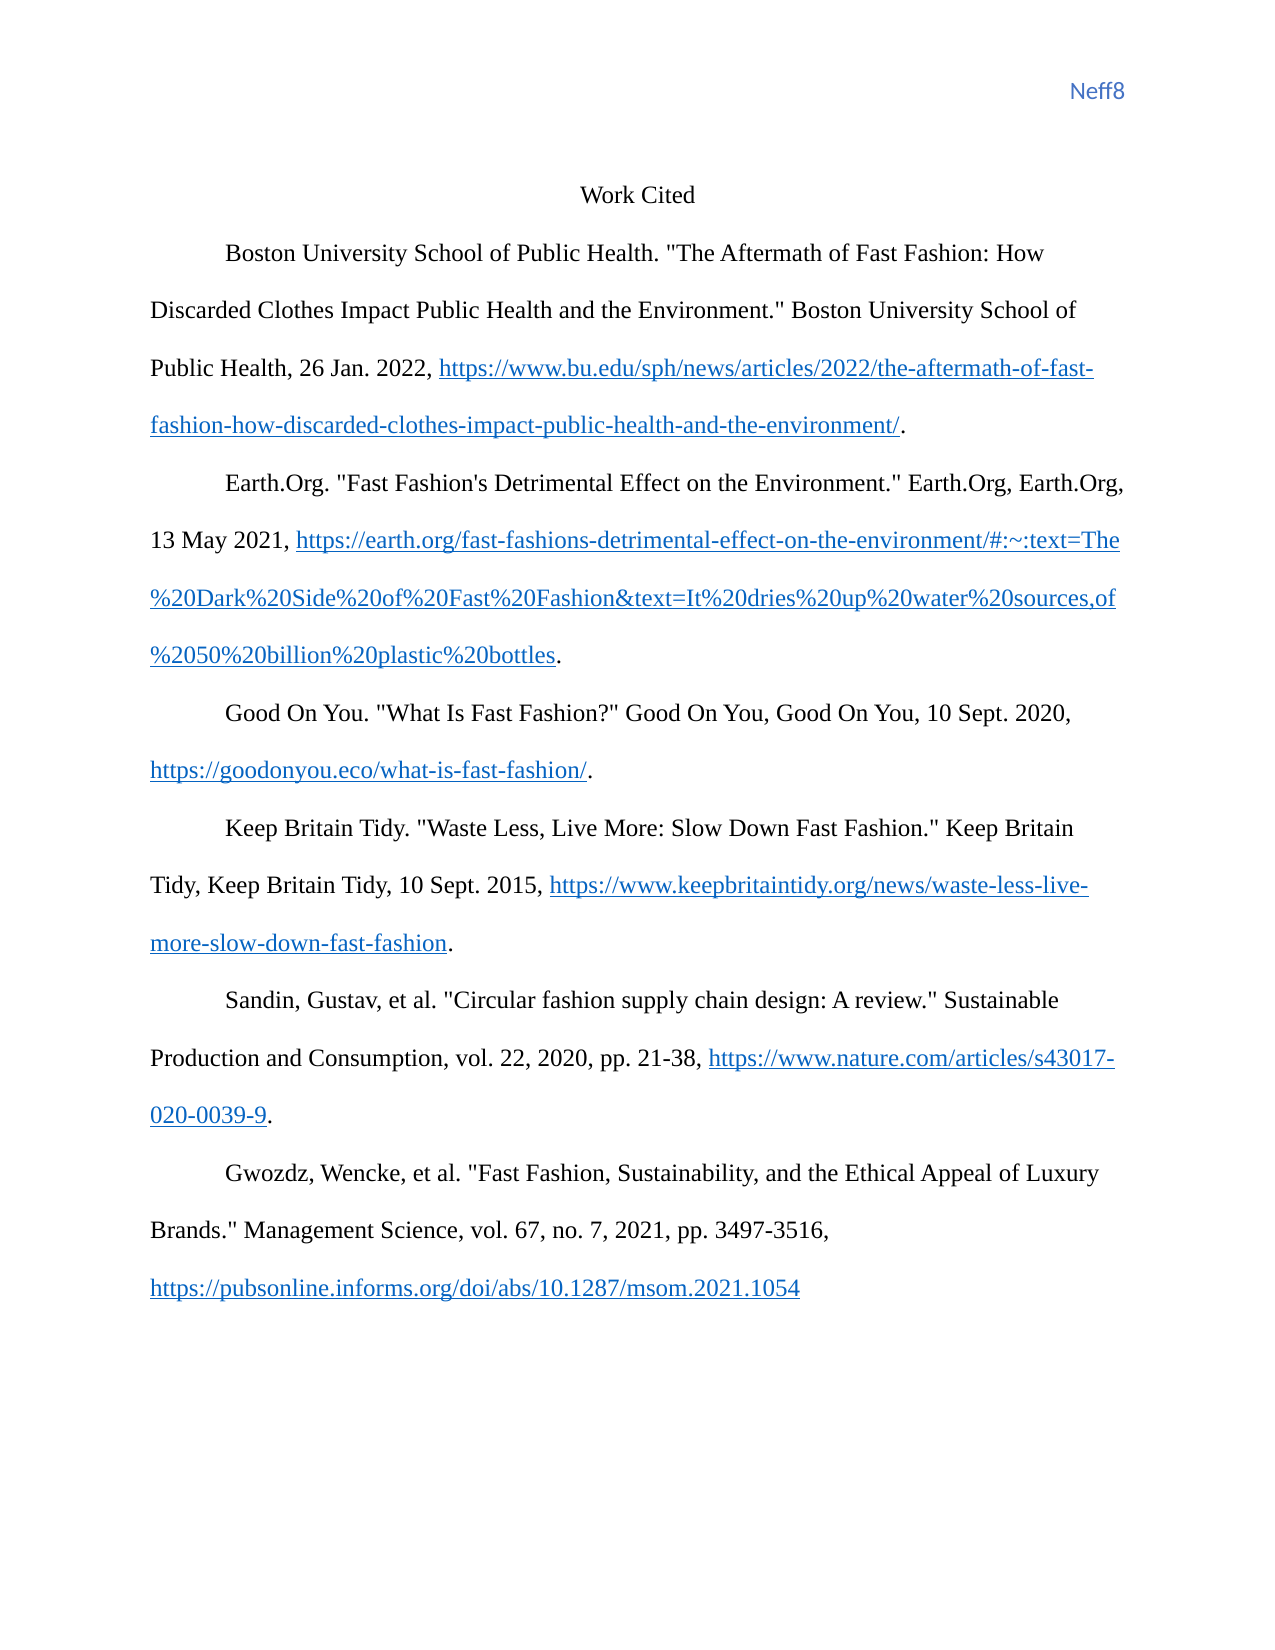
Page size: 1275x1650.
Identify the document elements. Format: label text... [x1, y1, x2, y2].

text Earth.Org. "Fast Fashion's Detrimental Effect on the Environment." Earth.Org, Earth.Org, 13 May 2021, https://earth.org/fast-fashions-detrimental-effect-on-the-environment/#:~:text=The%20Dark%20Side%20of%20Fast%20Fashion&text=It%20dries%20up%20water%20sources,of%2050%20billion%20plastic%20bottles. [150, 468, 1125, 669]
text Sandin, Gustav, et al. "Circular fashion supply chain design: A review." Sustainable Production and Consumption, vol. 22, 2020, pp. 21-38, https://www.nature.com/articles/s43017-020-0039-9. [150, 986, 1125, 1129]
text Good On You. "What Is Fast Fashion?" Good On You, Good On You, 10 Sept. 2020, https://goodonyou.eco/what-is-fast-fashion/. [150, 698, 1125, 784]
text Boston University School of Public Health. "The Aftermath of Fast Fashion: How Discarded Clothes Impact Public Health and the Environment." Boston University School of Public Health, 26 Jan. 2022, https://www.bu.edu/sph/news/articles/2022/the-aftermath-of-fast-fashion-how-discarded-clothes-impact-public-health-and-the-environment/. [150, 238, 1125, 439]
text Gwozdz, Wencke, et al. "Fast Fashion, Sustainability, and the Ethical Appeal of Luxury Brands." Management Science, vol. 67, no. 7, 2021, pp. 3497-3516, https://pubsonline.informs.org/doi/abs/10.1287/msom.2021.1054 [150, 1158, 1125, 1302]
text Keep Britain Tidy. "Waste Less, Live More: Slow Down Fast Fashion." Keep Britain Tidy, Keep Britain Tidy, 10 Sept. 2015, https://www.keepbritaintidy.org/news/waste-less-live-more-slow-down-fast-fashion. [150, 813, 1125, 957]
text Work Cited [150, 181, 1125, 209]
